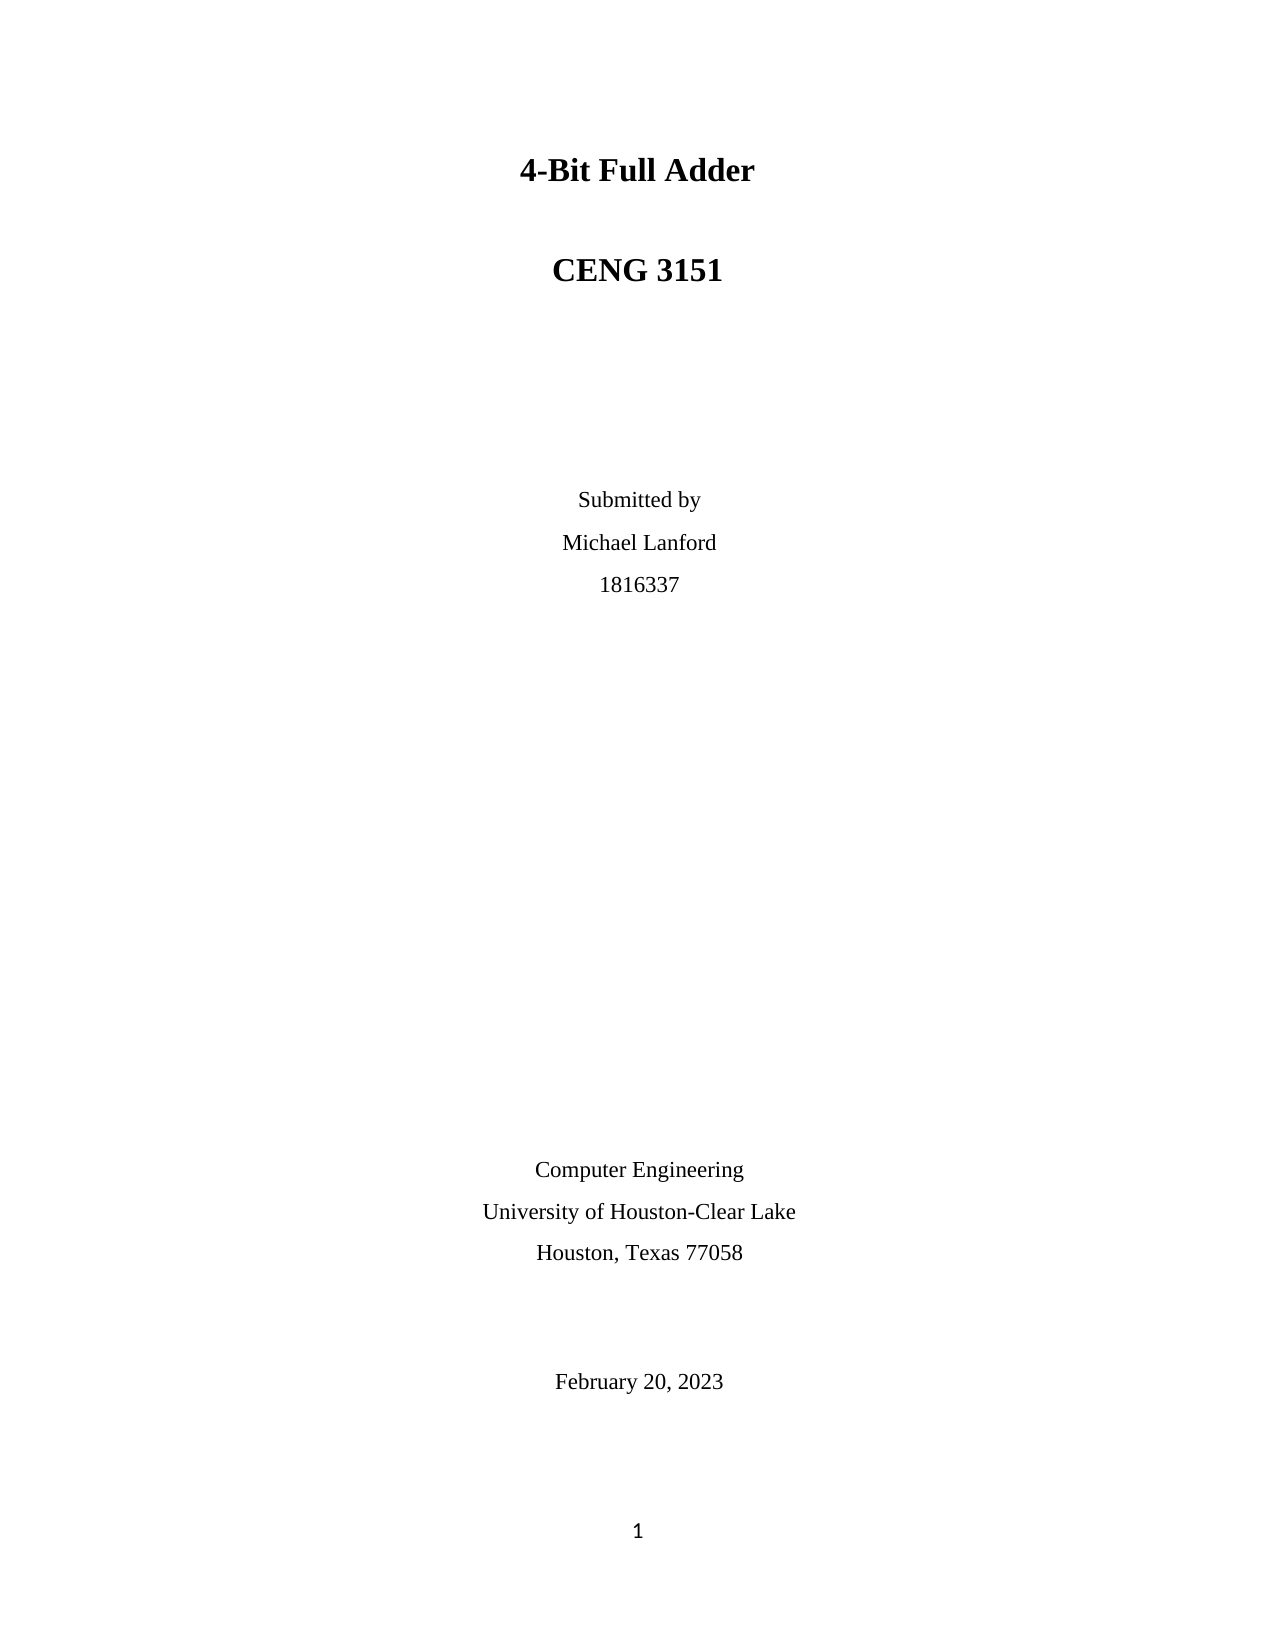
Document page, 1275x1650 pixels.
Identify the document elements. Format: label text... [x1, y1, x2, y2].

text 4-Bit Full Adder [150, 150, 1125, 188]
text Computer Engineering [154, 1156, 1125, 1183]
text Michael Lanford [154, 529, 1125, 555]
text Submitted by [154, 487, 1125, 513]
text February 20, 2023 [154, 1368, 1125, 1394]
text University of Houston-Clear Lake [154, 1198, 1125, 1224]
text Houston, Texas 77058 [154, 1239, 1125, 1265]
text 1816337 [154, 572, 1125, 598]
text CENG 3151 [150, 251, 1125, 289]
